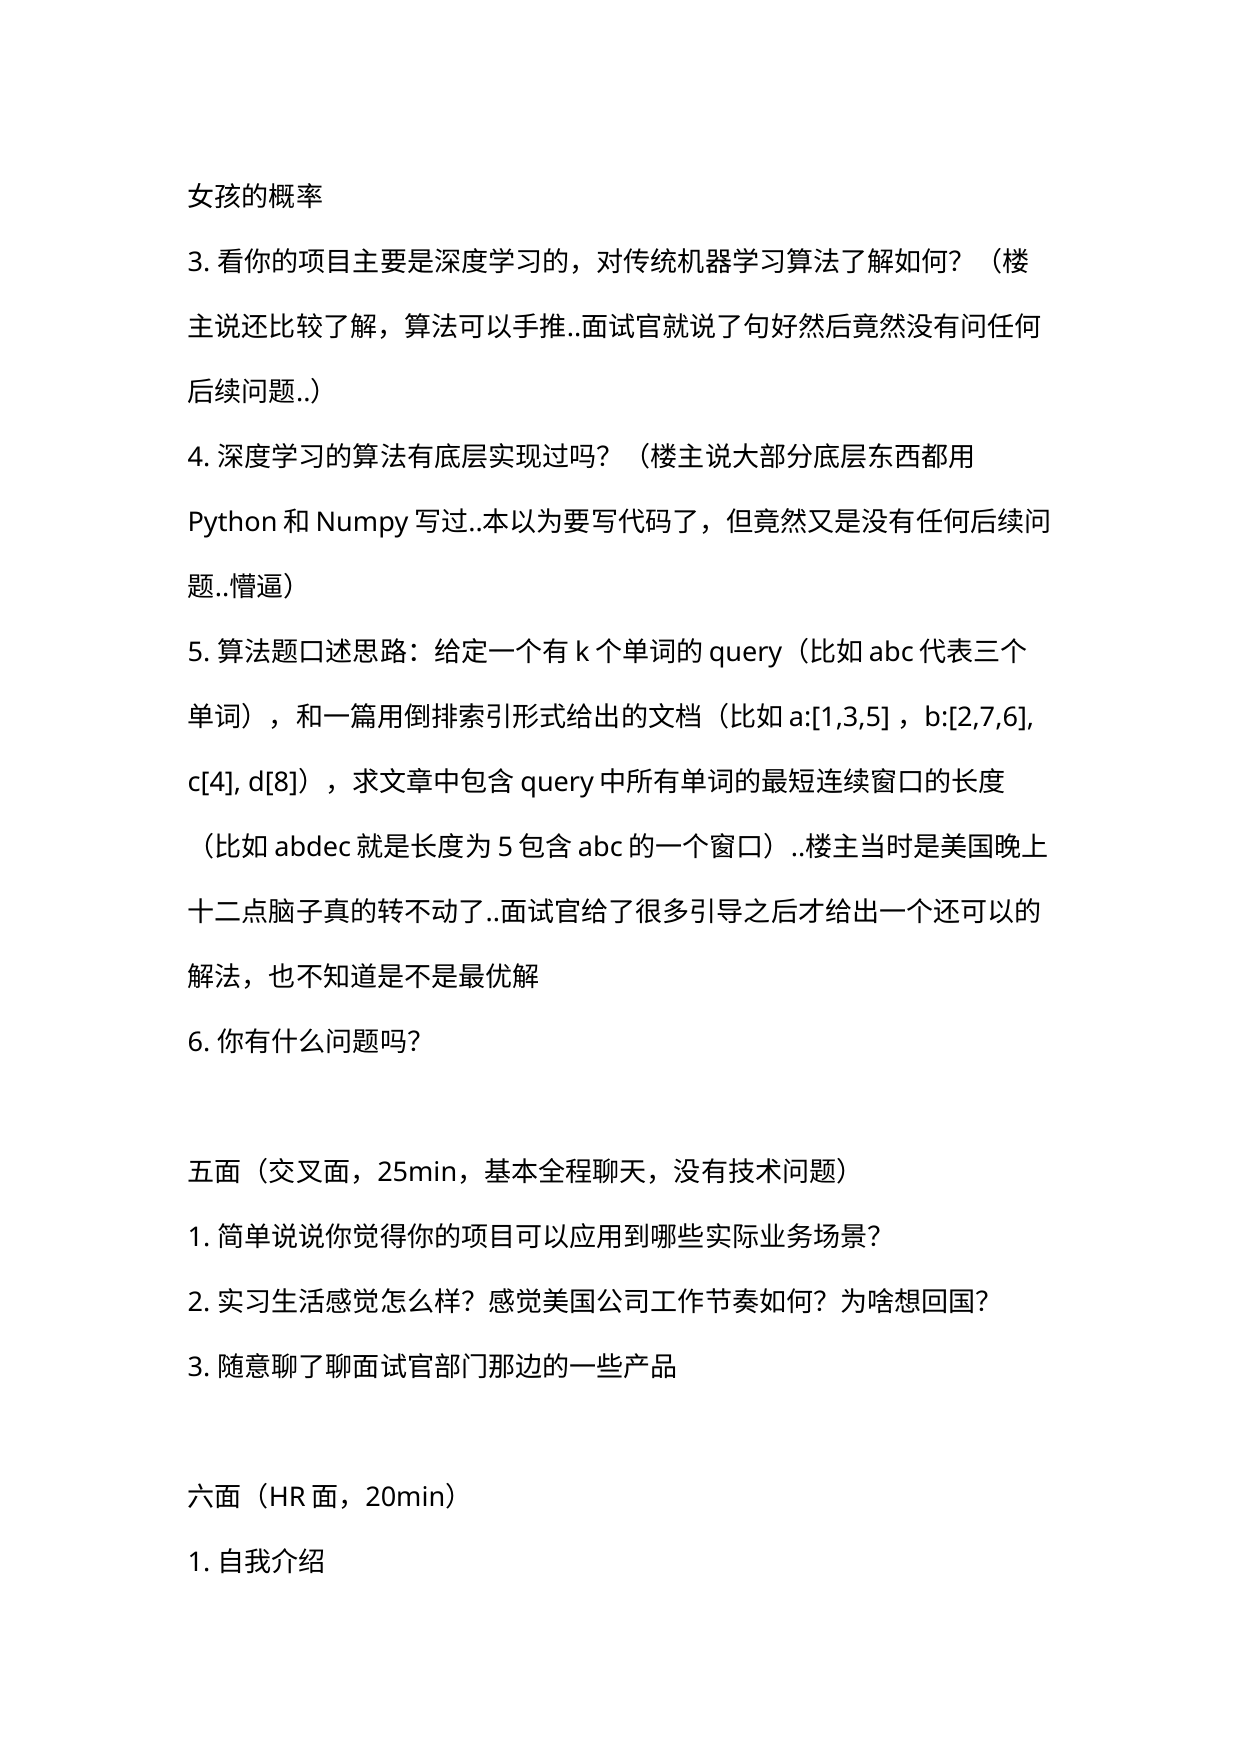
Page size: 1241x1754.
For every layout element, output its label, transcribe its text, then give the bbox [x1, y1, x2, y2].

text 4. 深度学习的算法有底层实现过吗？（楼主说大部分底层东西都用Python和Numpy写过..本以为要写代码了，但竟然又是没有任何后续问题..懵逼） [187, 422, 1053, 617]
text 1. 自我介绍 [187, 1527, 1053, 1592]
text 6. 你有什么问题吗？ [187, 1007, 1053, 1072]
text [187, 162, 1053, 227]
text 3. 随意聊了聊面试官部门那边的一些产品 [187, 1332, 1053, 1397]
text 五面（交叉面，25min，基本全程聊天，没有技术问题） [187, 1137, 1053, 1202]
text 2. 实习生活感觉怎么样？感觉美国公司工作节奏如何？为啥想回国？ [187, 1267, 1053, 1332]
text 1. 简单说说你觉得你的项目可以应用到哪些实际业务场景？ [187, 1202, 1053, 1267]
text 5. 算法题口述思路：给定一个有k个单词的query（比如abc代表三个单词），和一篇用倒排索引形式给出的文档（比如a:[1,3,5] ，b:[2,7,6], c[4], d[8]），求文章中包含query中所有单词的最短连续窗口的长度（比如abdec就是长度为5包含abc的一个窗口）..楼主当时是美国晚上十二点脑子真的转不动了..面试官给了很多引导之后才给出一个还可以的解法，也不知道是不是最优解 [187, 617, 1053, 1007]
text 六面（HR面，20min） [187, 1462, 1053, 1527]
text 3. 看你的项目主要是深度学习的，对传统机器学习算法了解如何？（楼主说还比较了解，算法可以手推..面试官就说了句好然后竟然没有问任何后续问题..） [187, 227, 1053, 422]
